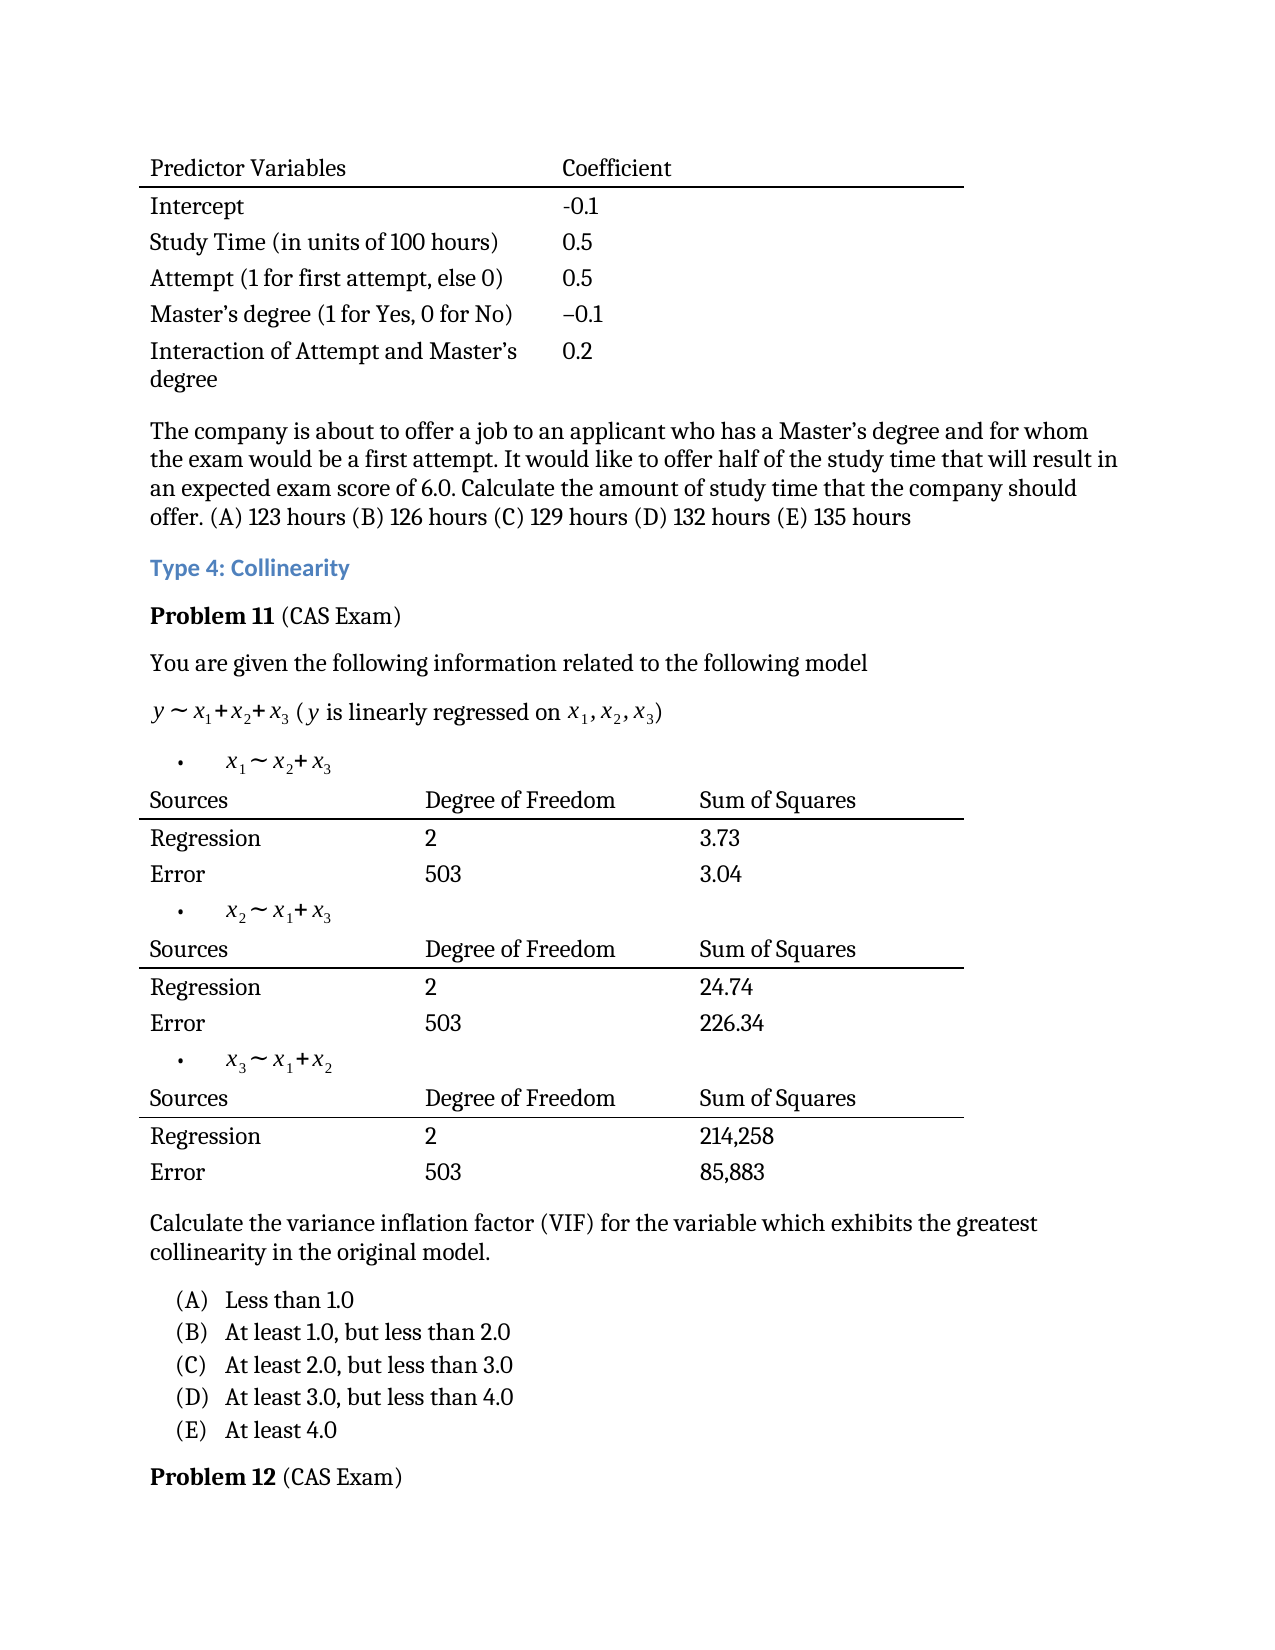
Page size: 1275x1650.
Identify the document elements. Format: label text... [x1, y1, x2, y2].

list At least 1.0, but less than 2.0 [175, 1318, 1125, 1347]
list At least 2.0, but less than 3.0 [175, 1351, 1125, 1379]
table_header Degree of Freedom [414, 782, 689, 818]
table_cell 2 [414, 820, 689, 856]
table_header Sources [139, 931, 414, 967]
text Calculate the variance inflation factor (VIF) for the variable which exhibits the greatest collinearity in the original model. [150, 1209, 1125, 1267]
text Problem 12 (CAS Exam) [150, 1463, 1125, 1492]
table_cell Master’s degree (1 for Yes, 0 for No) [139, 297, 551, 333]
table_cell 226.34 [689, 1005, 964, 1041]
table_cell Error [139, 1005, 414, 1041]
table_header Sum of Squares [689, 1080, 964, 1116]
table_cell 503 [414, 856, 689, 892]
table_header Sources [139, 782, 414, 818]
table_header Degree of Freedom [414, 1080, 689, 1116]
table_cell 2 [414, 1118, 689, 1154]
table_cell Intercept [139, 188, 551, 224]
table_cell 3.73 [689, 820, 964, 856]
table_cell 0.5 [551, 224, 964, 260]
text You are given the following information related to the following model [150, 649, 1125, 678]
table_cell Interaction of Attempt and Master’s degree [139, 333, 551, 398]
table_cell 0.2 [551, 333, 964, 398]
table_cell 3.04 [689, 856, 964, 892]
table_cell -0.1 [551, 188, 964, 224]
table_cell Regression [139, 820, 414, 856]
table_cell 503 [414, 1154, 689, 1191]
list At least 4.0 [175, 1416, 1125, 1444]
text Problem 11 (CAS Exam) [150, 602, 1125, 630]
table_header Degree of Freedom [414, 931, 689, 967]
table_cell 503 [414, 1005, 689, 1041]
table_header Coefficient [551, 150, 964, 186]
table_cell Error [139, 1154, 414, 1191]
table_header Sources [139, 1080, 414, 1116]
table_cell –0.1 [551, 297, 964, 333]
table_cell Study Time (in units of 100 hours) [139, 224, 551, 260]
table_cell Error [139, 856, 414, 892]
table_cell 85,883 [689, 1154, 964, 1191]
table_cell Regression [139, 969, 414, 1005]
list Less than 1.0 [175, 1286, 1125, 1314]
subtitle Type 4: Collinearity [150, 552, 1125, 583]
table_cell 2 [414, 969, 689, 1005]
text ( is linearly regressed on ) [150, 697, 1125, 728]
table_cell Regression [139, 1118, 414, 1154]
table_header Predictor Variables [139, 150, 551, 186]
text The company is about to offer a job to an applicant who has a Master’s degree and for whom the exam would be a first attempt. It would like to offer half of the study time that will result in an expected exam score of 6.0. Calculate the amount of study time that the company should offer. (A) 123 hours (B) 126 hours (C) 129 hours (D) 132 hours (E) 135 hours [150, 417, 1125, 532]
table_cell 24.74 [689, 969, 964, 1005]
table_cell 214,258 [689, 1118, 964, 1154]
table_header Sum of Squares [689, 931, 964, 967]
table_cell 0.5 [551, 260, 964, 297]
table_header Sum of Squares [689, 782, 964, 818]
table_cell Attempt (1 for first attempt, else 0) [139, 260, 551, 297]
list At least 3.0, but less than 4.0 [175, 1383, 1125, 1412]
